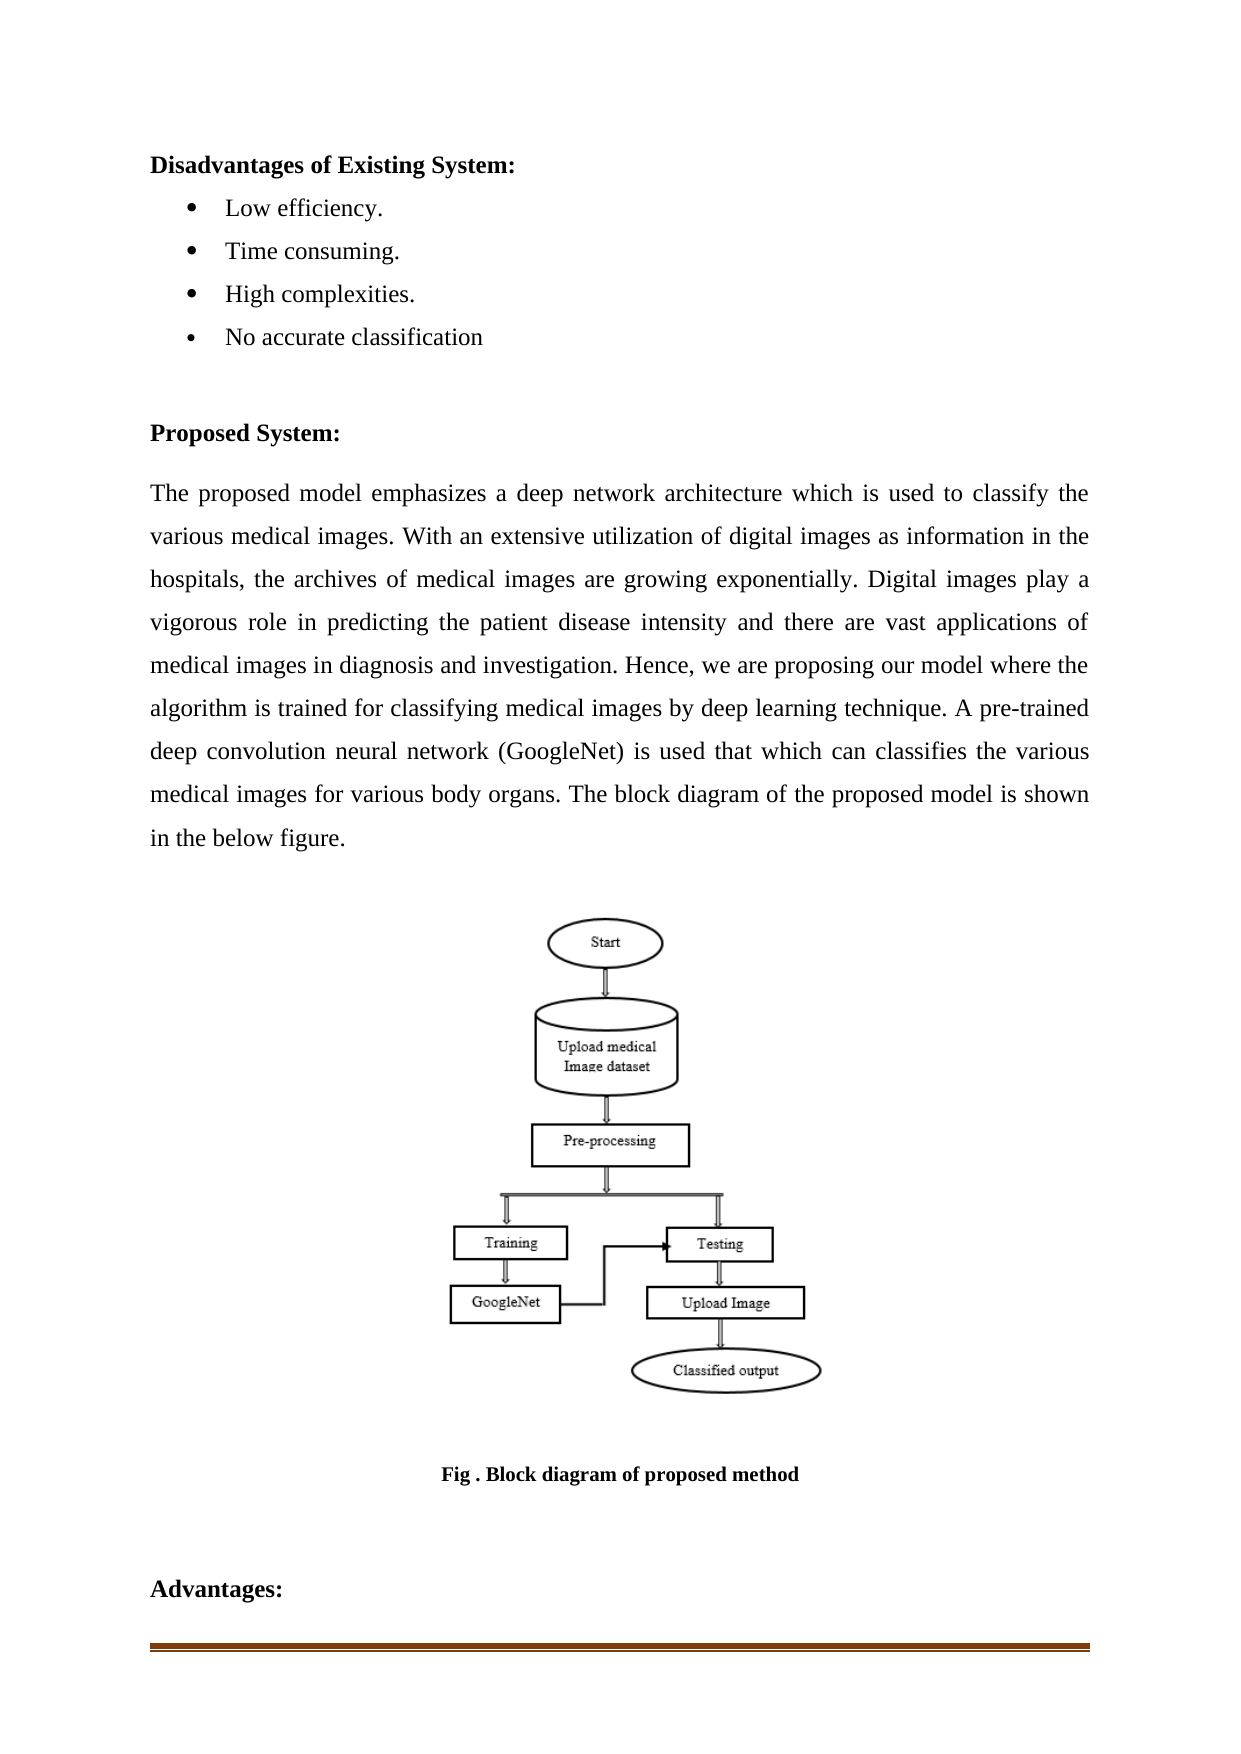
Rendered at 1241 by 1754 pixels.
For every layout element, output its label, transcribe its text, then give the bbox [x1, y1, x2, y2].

list Low efficiency. [187, 193, 1090, 222]
list No accurate classification [187, 322, 1090, 351]
text The proposed model emphasizes a deep network architecture which is used to classify the various medical images. With an extensive utilization of digital images as information in the hospitals, the archives of medical images are growing exponentially. Digital images play a vigorous role in predicting the patient disease intensity and there are vast applications of medical images in diagnosis and investigation. Hence, we are proposing our model where the algorithm is trained for classifying medical images by deep learning technique. A pre-trained deep convolution neural network (GoogleNet) is used that which can classifies the various medical images for various body organs. The block diagram of the proposed model is shown in the below figure. [150, 506, 1090, 851]
list Time consuming. [187, 236, 1090, 265]
text Proposed System: [150, 418, 1090, 447]
text Advantages: [150, 1574, 1090, 1603]
picture [394, 882, 846, 1431]
text Disadvantages of Existing System: [150, 150, 1090, 179]
text Fig . Block diagram of proposed method [150, 1462, 1090, 1486]
list High complexities. [187, 279, 1090, 308]
